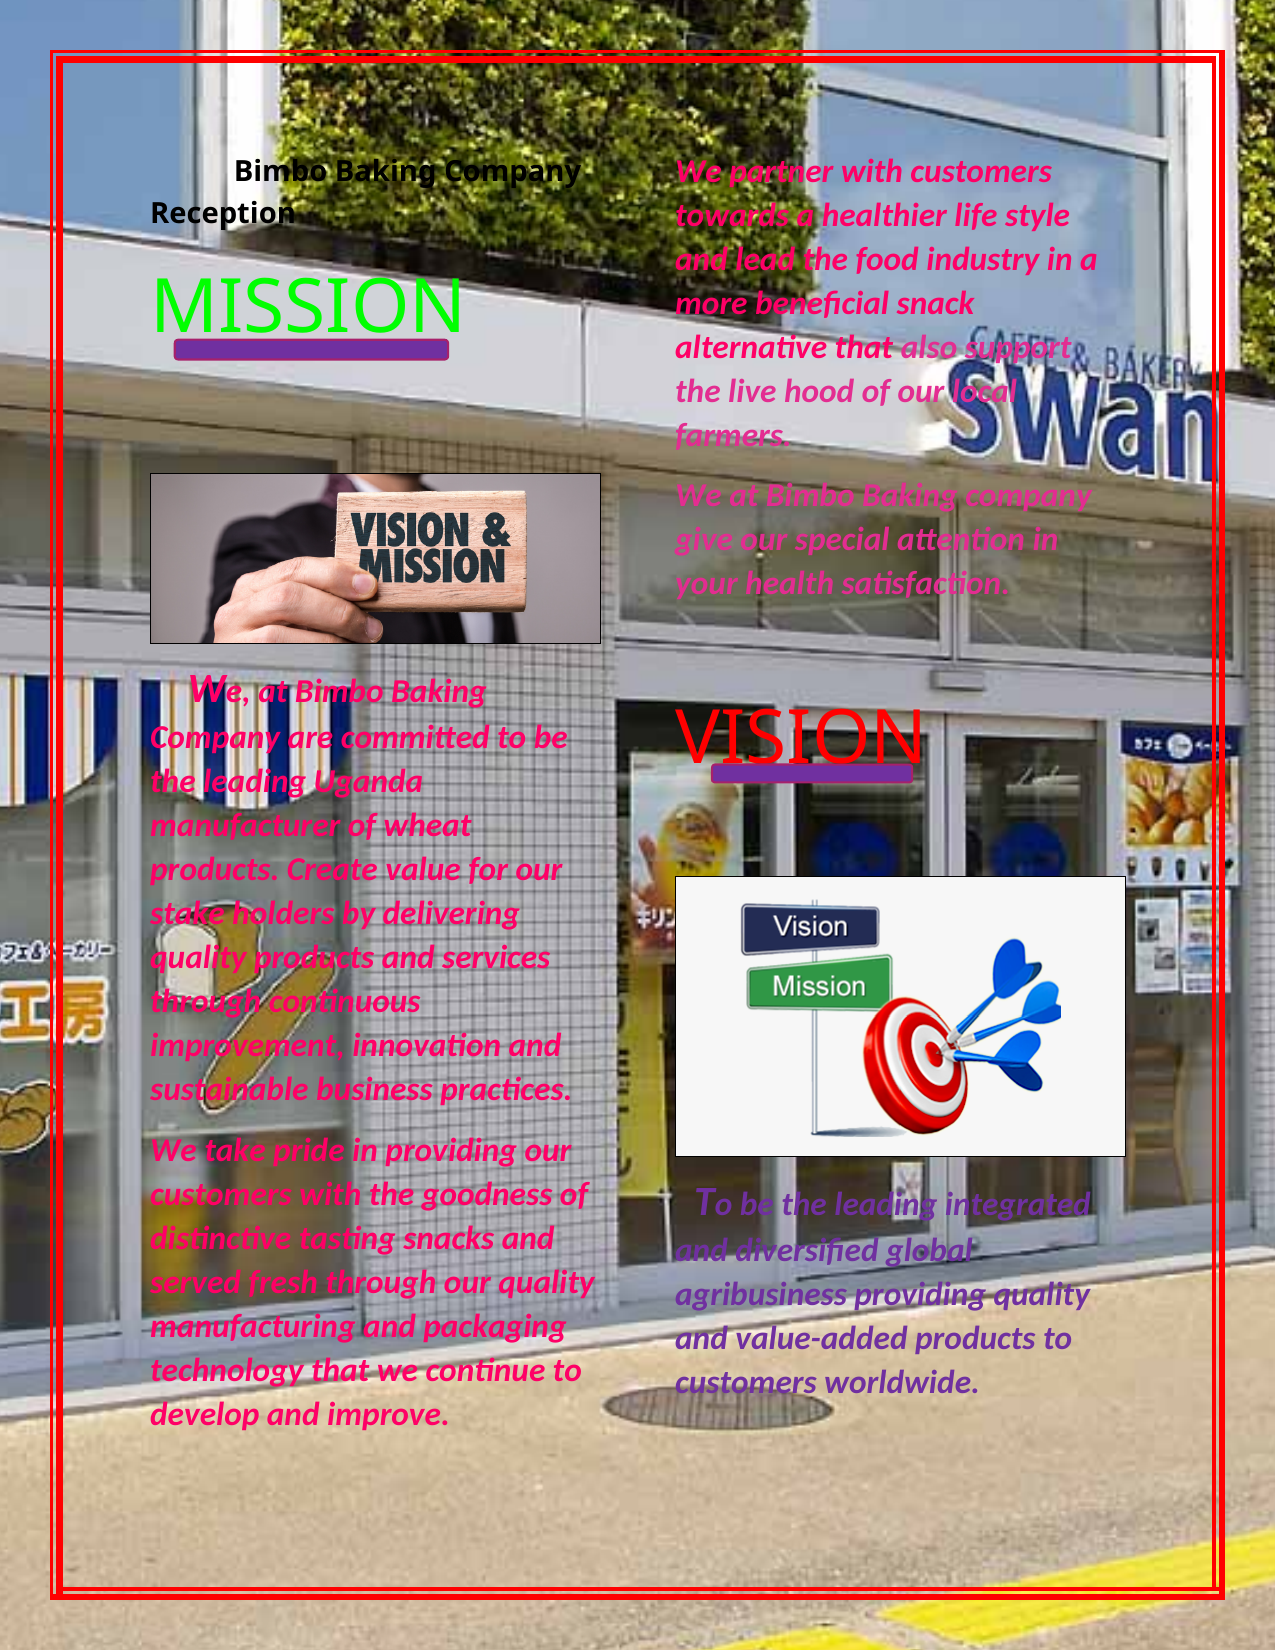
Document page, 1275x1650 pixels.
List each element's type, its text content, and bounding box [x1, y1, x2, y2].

text Bimbo Baking Company Reception [150, 150, 600, 232]
text We take pride in providing our customers with the goodness of distinctive tasting snacks and served fresh through our quality manufacturing and packaging technology that we continue to develop and improve. [150, 1129, 600, 1433]
text VISION [675, 683, 1125, 786]
text We partner with customers towards a healthier life style and lead the food industry in a more beneficial snack alternative that also support the live hood of our local farmers. [675, 150, 1125, 454]
text MISSION [150, 252, 600, 354]
text To be the leading integrated and diversified global agribusiness providing quality and value-added products to customers worldwide. [675, 1175, 1125, 1402]
picture [0, 0, 1275, 1650]
text We at Bimbo Baking company give our special attention in your health satisfaction. [675, 474, 1125, 603]
text We, at Bimbo Baking Company are committed to be the leading Uganda manufacturer of wheat products. Create value for our stake holders by delivering quality products and services through continuous improvement, innovation and sustainable business practices. [150, 662, 600, 1109]
